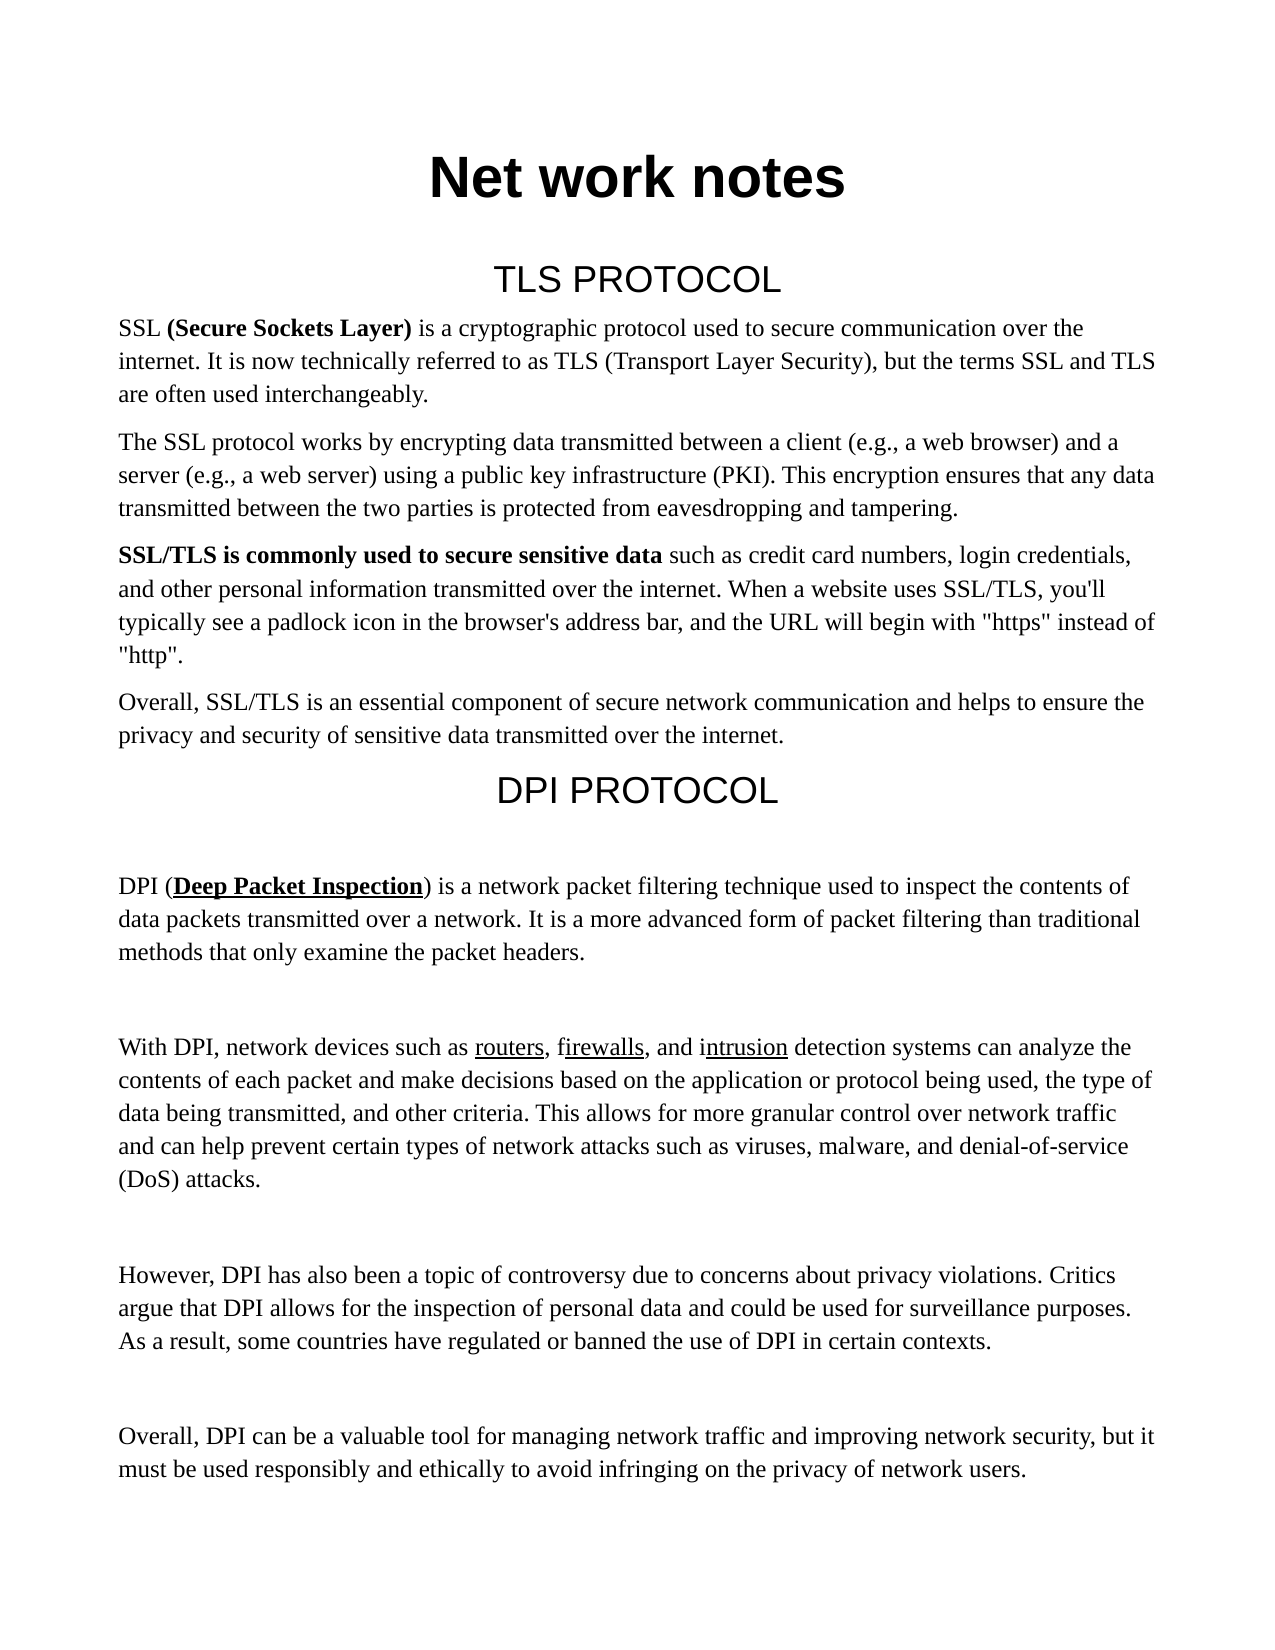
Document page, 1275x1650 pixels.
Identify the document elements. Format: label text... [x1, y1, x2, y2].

text With DPI, network devices such as routers, firewalls, and intrusion detection systems can analyze the contents of each packet and make decisions based on the application or protocol being used, the type of data being transmitted, and other criteria. This allows for more granular control over network traffic and can help prevent certain types of network attacks such as viruses, malware, and denial-of-service (DoS) attacks. [118, 1032, 1157, 1193]
text The SSL protocol works by encrypting data transmitted between a client (e.g., a web browser) and a server (e.g., a web server) using a public key infrastructure (PKI). This encryption ensures that any data transmitted between the two parties is protected from eavesdropping and tampering. [118, 427, 1157, 522]
text DPI (Deep Packet Inspection) is a network packet filtering technique used to inspect the contents of data packets transmitted over a network. It is a more advanced form of packet filtering than traditional methods that only examine the packet headers. [118, 871, 1157, 966]
title Net work notes [118, 143, 1157, 210]
text However, DPI has also been a topic of controversy due to concerns about privacy violations. Critics argue that DPI allows for the inspection of personal data and could be used for surveillance purposes. As a result, some countries have regulated or banned the use of DPI in certain contexts. [118, 1260, 1157, 1354]
text SSL/TLS is commonly used to secure sensitive data such as credit card numbers, login credentials, and other personal information transmitted over the internet. When a website uses SSL/TLS, you'll typically see a padlock icon in the browser's address bar, and the URL will begin with "https" instead of "http". [118, 541, 1157, 668]
subtitle TLS PROTOCOL [118, 258, 1157, 301]
text Overall, DPI can be a valuable tool for managing network traffic and improving network security, but it must be used responsibly and ethically to avoid infringing on the privacy of network users. [118, 1421, 1157, 1483]
subtitle DPI PROTOCOL [118, 768, 1157, 811]
text Overall, SSL/TLS is an essential component of secure network communication and helps to ensure the privacy and security of sensitive data transmitted over the internet. [118, 687, 1157, 749]
text SSL (Secure Sockets Layer) is a cryptographic protocol used to secure communication over the internet. It is now technically referred to as TLS (Transport Layer Security), but the terms SSL and TLS are often used interchangeably. [118, 313, 1157, 408]
